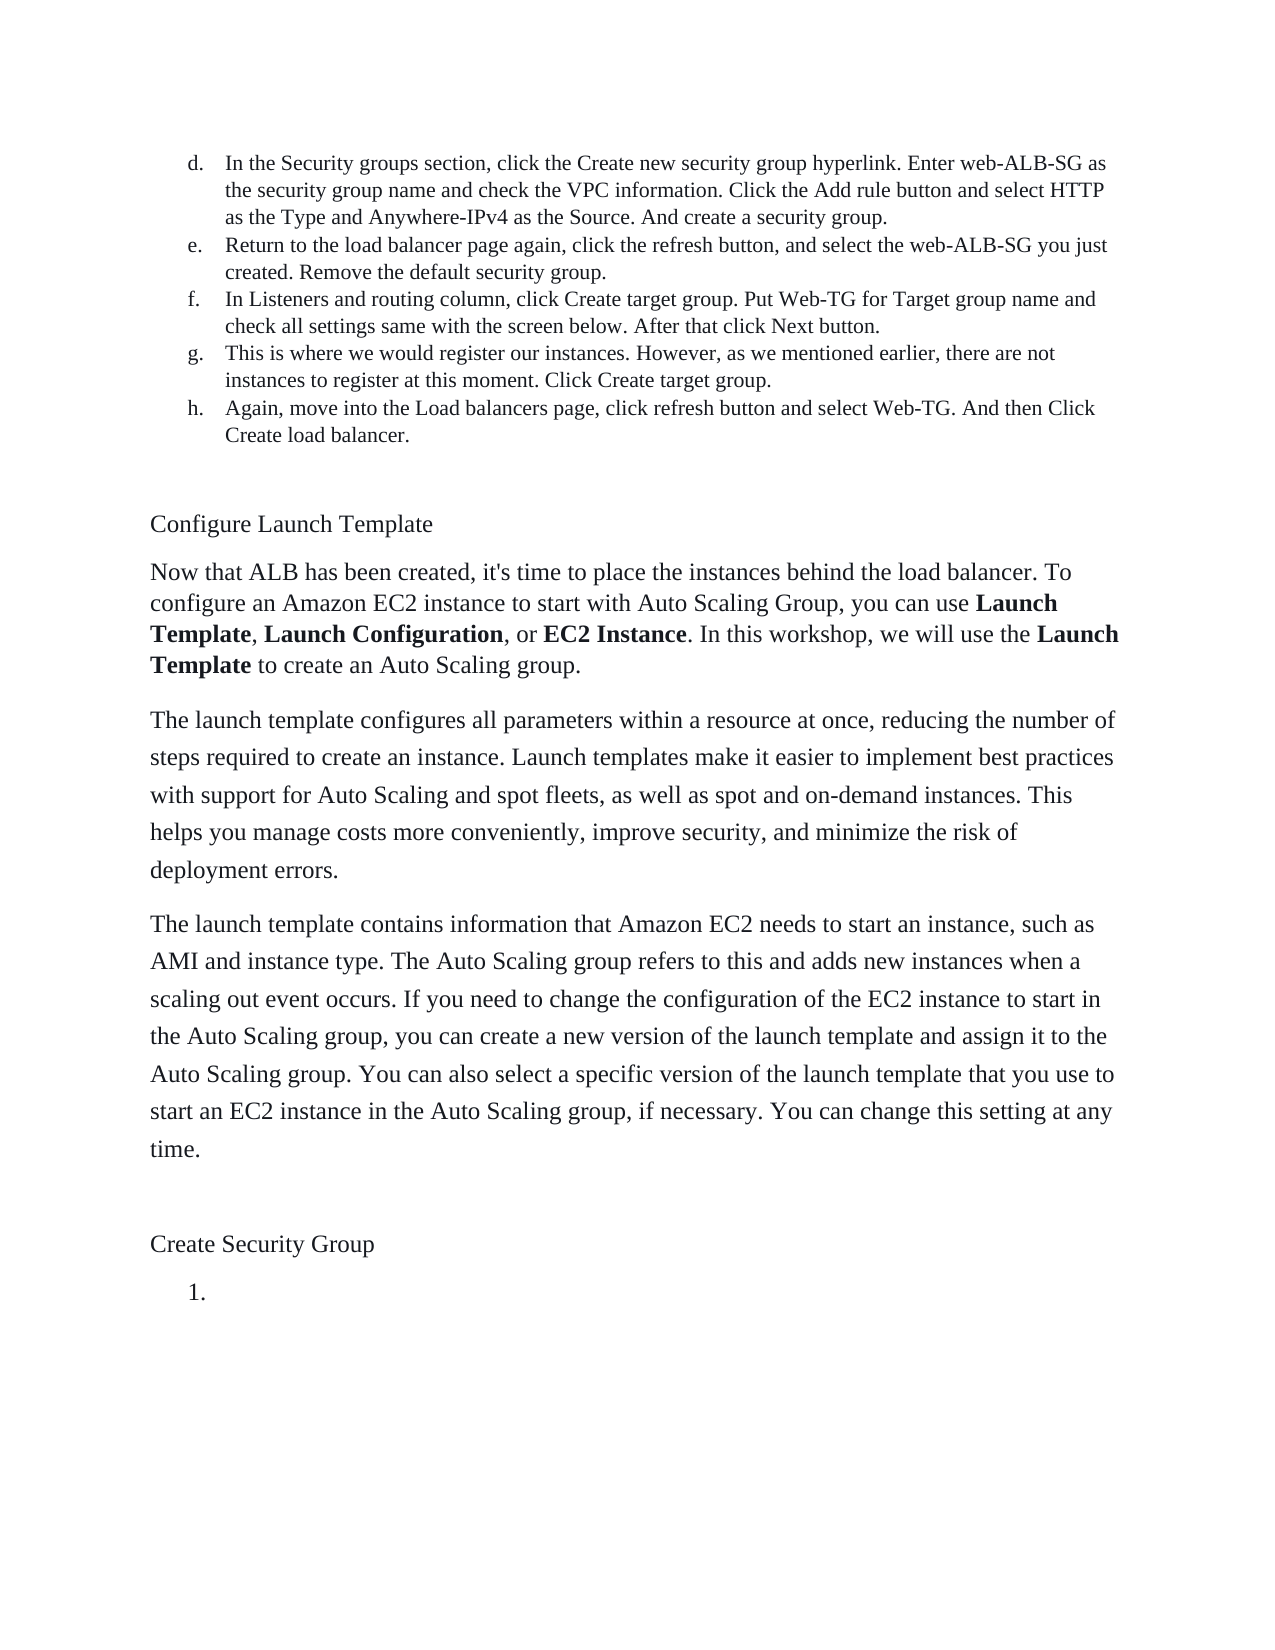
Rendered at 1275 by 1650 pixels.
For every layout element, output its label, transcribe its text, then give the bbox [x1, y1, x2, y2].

text The launch template configures all parameters within a resource at once, reducing the number of steps required to create an instance. Launch templates make it easier to implement best practices with support for Auto Scaling and spot fleets, as well as spot and on-demand instances. This helps you manage costs more conveniently, improve security, and minimize the risk of deployment errors. [150, 698, 1125, 886]
text Create Security Group [150, 1229, 1125, 1258]
text Now that ALB has been created, it's time to place the instances behind the load balancer. To configure an Amazon EC2 instance to start with Auto Scaling Group, you can use Launch Template, Launch Configuration, or EC2 Instance. In this workshop, we will use the Launch Template to create an Auto Scaling group. [150, 557, 1125, 679]
list This is where we would register our instances. However, as we mentioned earlier, there are not instances to register at this moment. Click Create target group. [187, 340, 1125, 393]
list Again, move into the Load balancers page, click refresh button and select Web-TG. And then Click Create load balancer. [187, 395, 1125, 447]
list In Listeners and routing column, click Create target group. Put Web-TG for Target group name and check all settings same with the screen below. After that click Next button. [187, 286, 1125, 338]
list Return to the load balancer page again, click the refresh button, and select the web-ALB-SG you just created. Remove the default security group. [187, 232, 1125, 284]
list In the Security groups section, click the Create new security group hyperlink. Enter web-ALB-SG as the security group name and check the VPC information. Click the Add rule button and select HTTP as the Type and Anywhere-IPv4 as the Source. And create a security group. [187, 150, 1125, 229]
text The launch template contains information that Amazon EC2 needs to start an instance, such as AMI and instance type. The Auto Scaling group refers to this and adds new instances when a scaling out event occurs. If you need to change the configuration of the EC2 instance to start in the Auto Scaling group, you can create a new version of the launch template and assign it to the Auto Scaling group. You can also select a specific version of the launch template that you use to start an EC2 instance in the Auto Scaling group, if necessary. You can change this setting at any time. [150, 902, 1125, 1165]
text Configure Launch Template [150, 509, 1125, 538]
